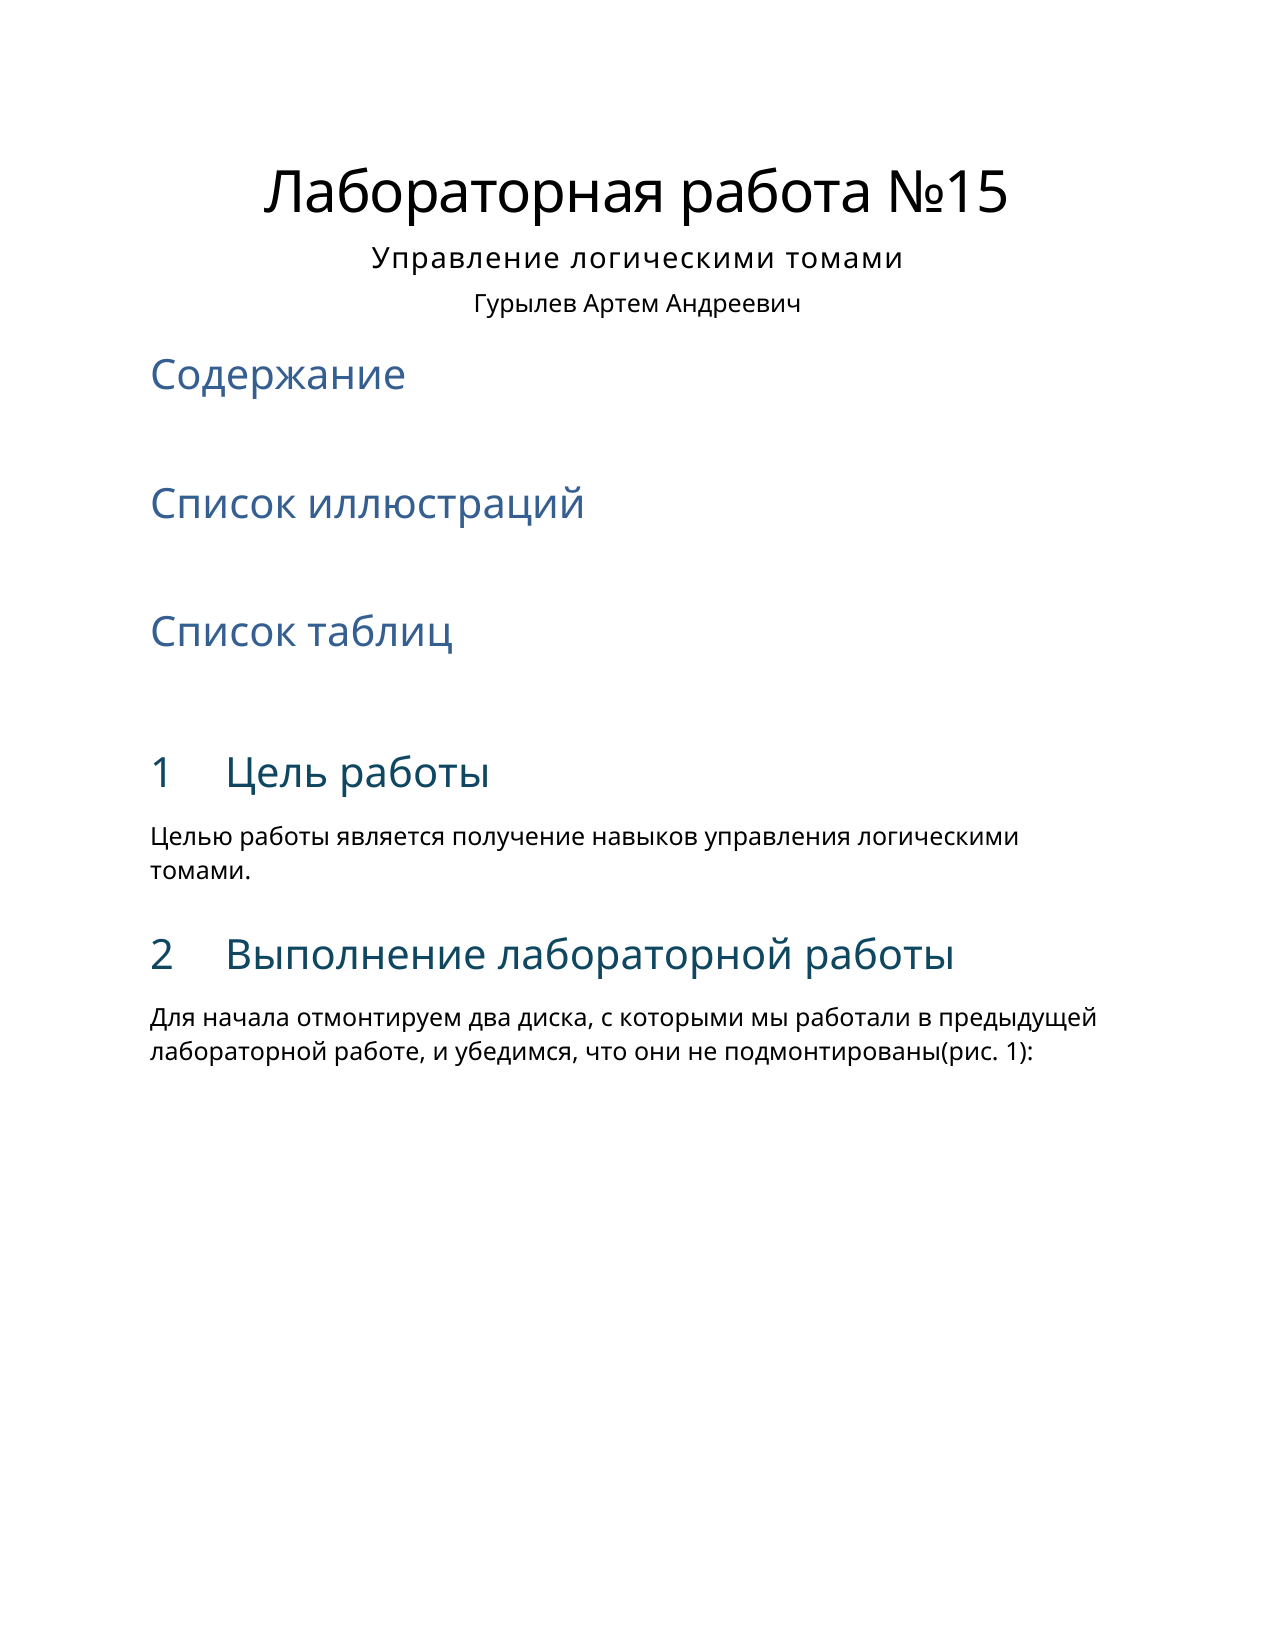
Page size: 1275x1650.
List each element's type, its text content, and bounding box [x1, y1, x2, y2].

text Для начала отмонтируем два диска, с которыми мы работали в предыдущей лабораторной работе, и убедимся, что они не подмонтированы(рис. 1): [150, 1000, 1125, 1068]
text Целью работы является получение навыков управления логическими томами. [150, 819, 1125, 887]
subtitle 2 Выполнение лабораторной работы [150, 924, 1125, 981]
subtitle Управление логическими томами [150, 238, 1125, 277]
title Лабораторная работа №15 [150, 150, 1125, 229]
subtitle 1 Цель работы [150, 743, 1125, 800]
text Гурылев Артем Андреевич [150, 286, 1125, 320]
